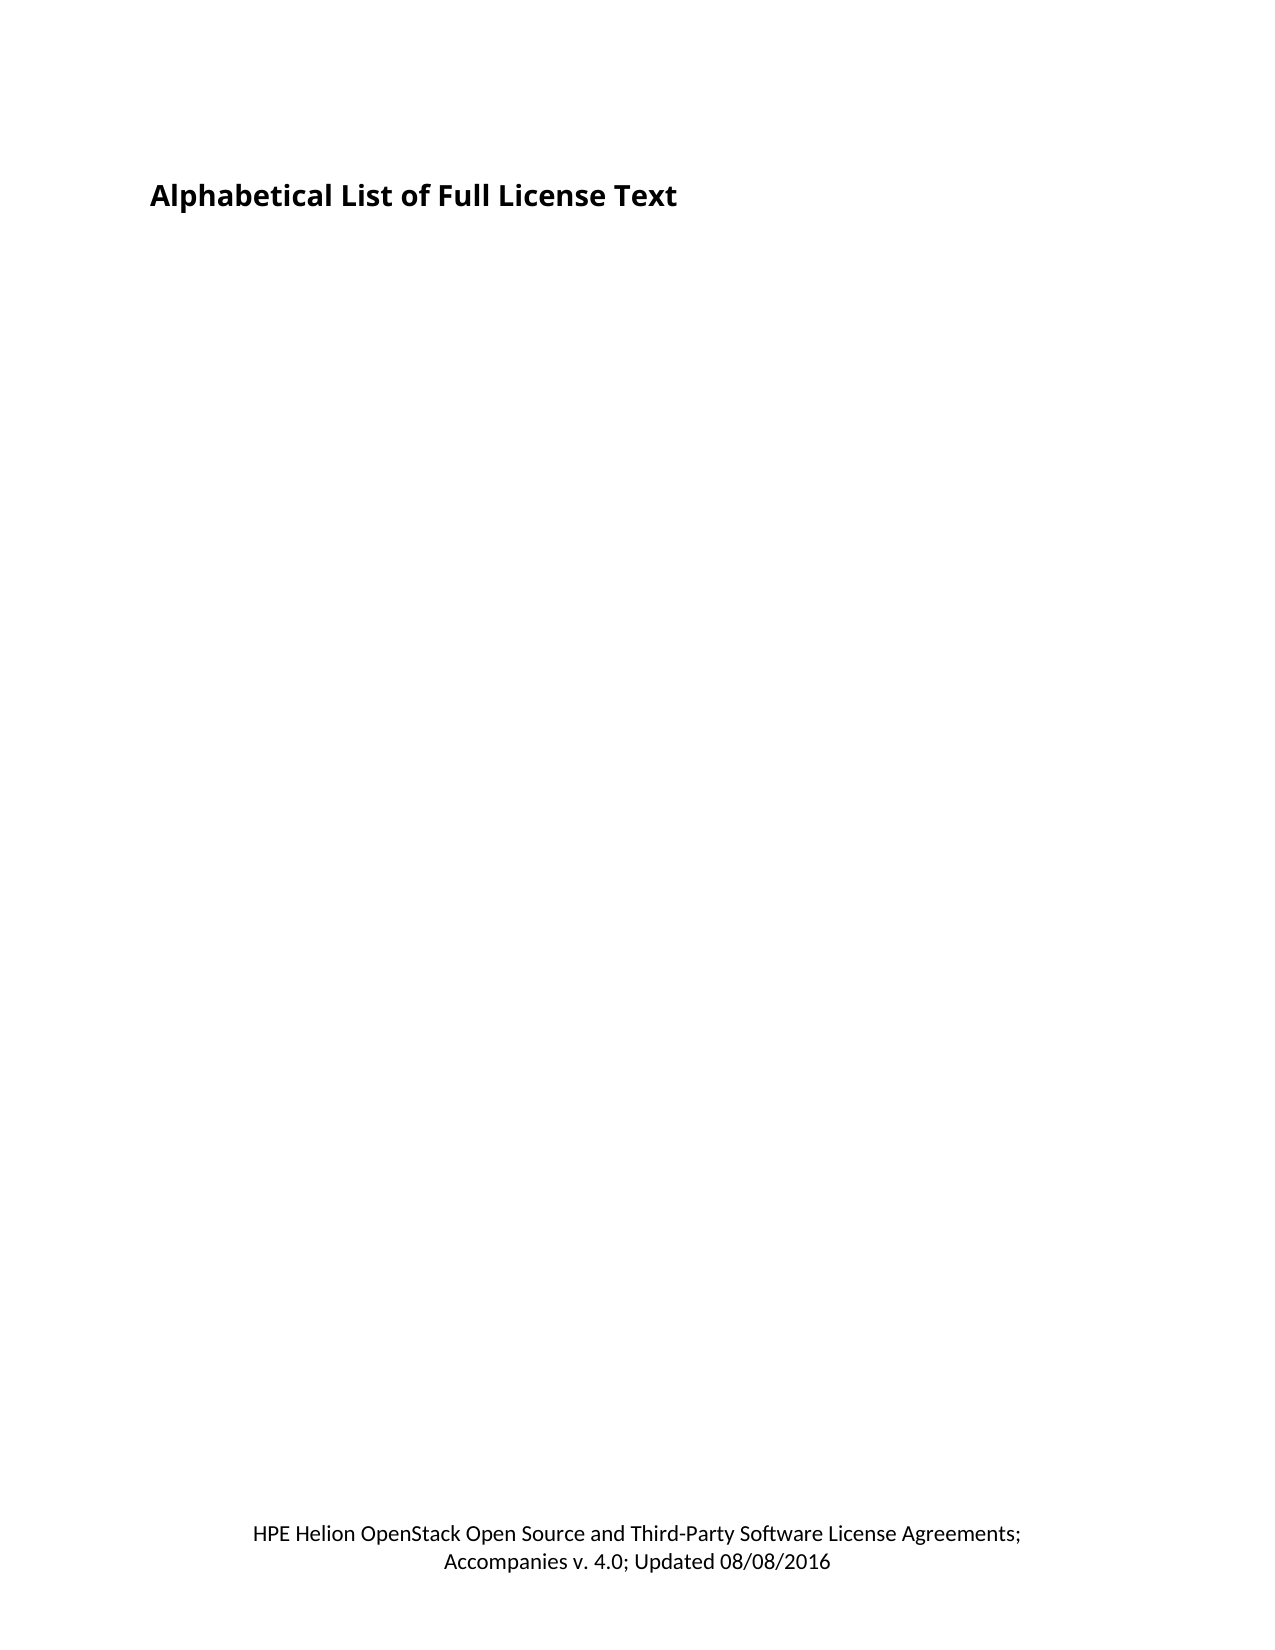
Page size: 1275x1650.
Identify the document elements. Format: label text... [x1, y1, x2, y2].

subtitle Alphabetical List of Full License Text [150, 175, 1125, 215]
